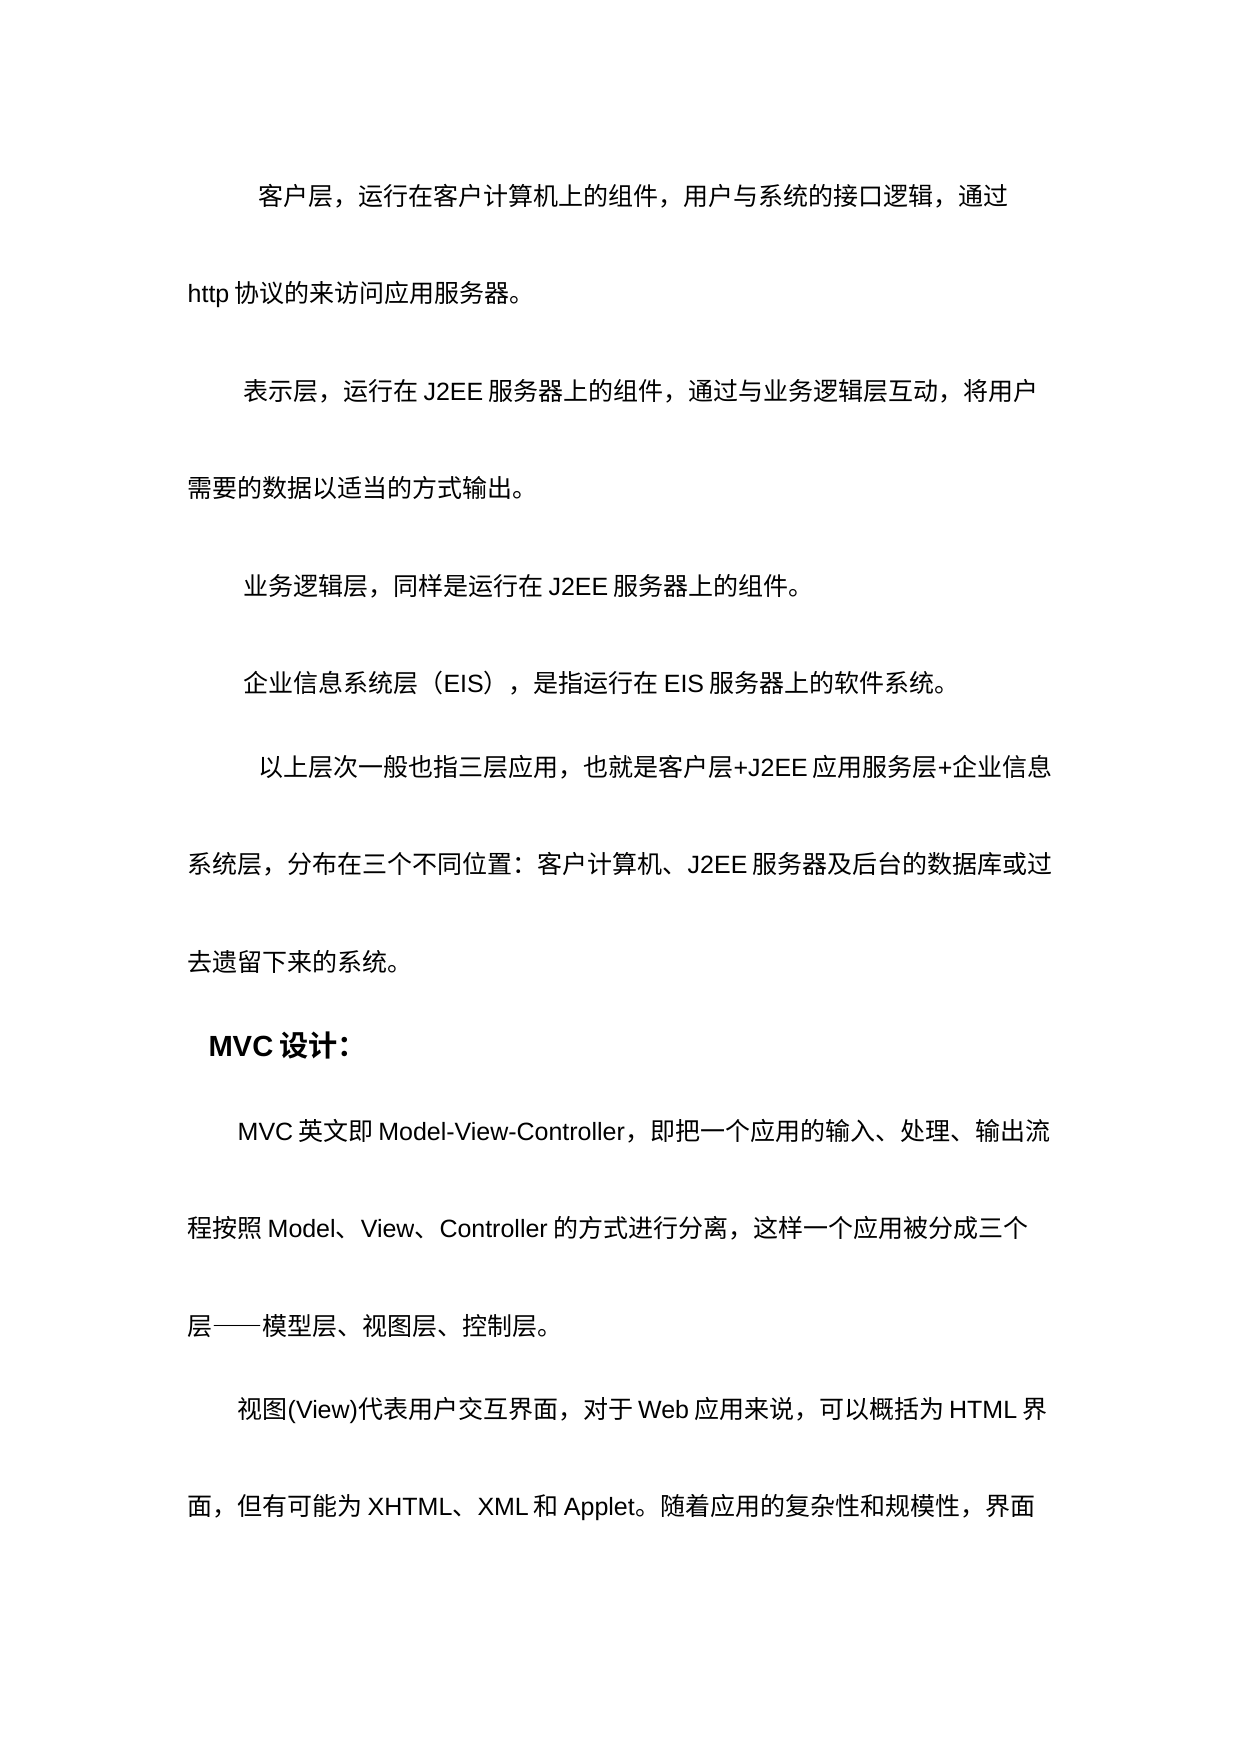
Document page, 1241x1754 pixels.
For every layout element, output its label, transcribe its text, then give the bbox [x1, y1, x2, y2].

text MVC设计： [187, 1011, 1053, 1076]
text 客户层，运行在客户计算机上的组件，用户与系统的接口逻辑，通过http协议的来访问应用服务器。 表示层，运行在J2EE服务器上的组件，通过与业务逻辑层互动，将用户需要的数据以适当的方式输出。 业务逻辑层，同样是运行在J2EE服务器上的组件。 企业信息系统层（EIS），是指运行在EIS服务器上的软件系统。 [187, 162, 1053, 714]
text MVC英文即Model-View-Controller，即把一个应用的输入、处理、输出流程按照Model、View、Controller的方式进行分离，这样一个应用被分成三个层——模型层、视图层、控制层。 [187, 1097, 1053, 1357]
text 以上层次一般也指三层应用，也就是客户层+J2EE应用服务层+企业信息系统层，分布在三个不同位置：客户计算机、J2EE服务器及后台的数据库或过去遗留下来的系统。 [187, 733, 1053, 993]
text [187, 1375, 1053, 1537]
